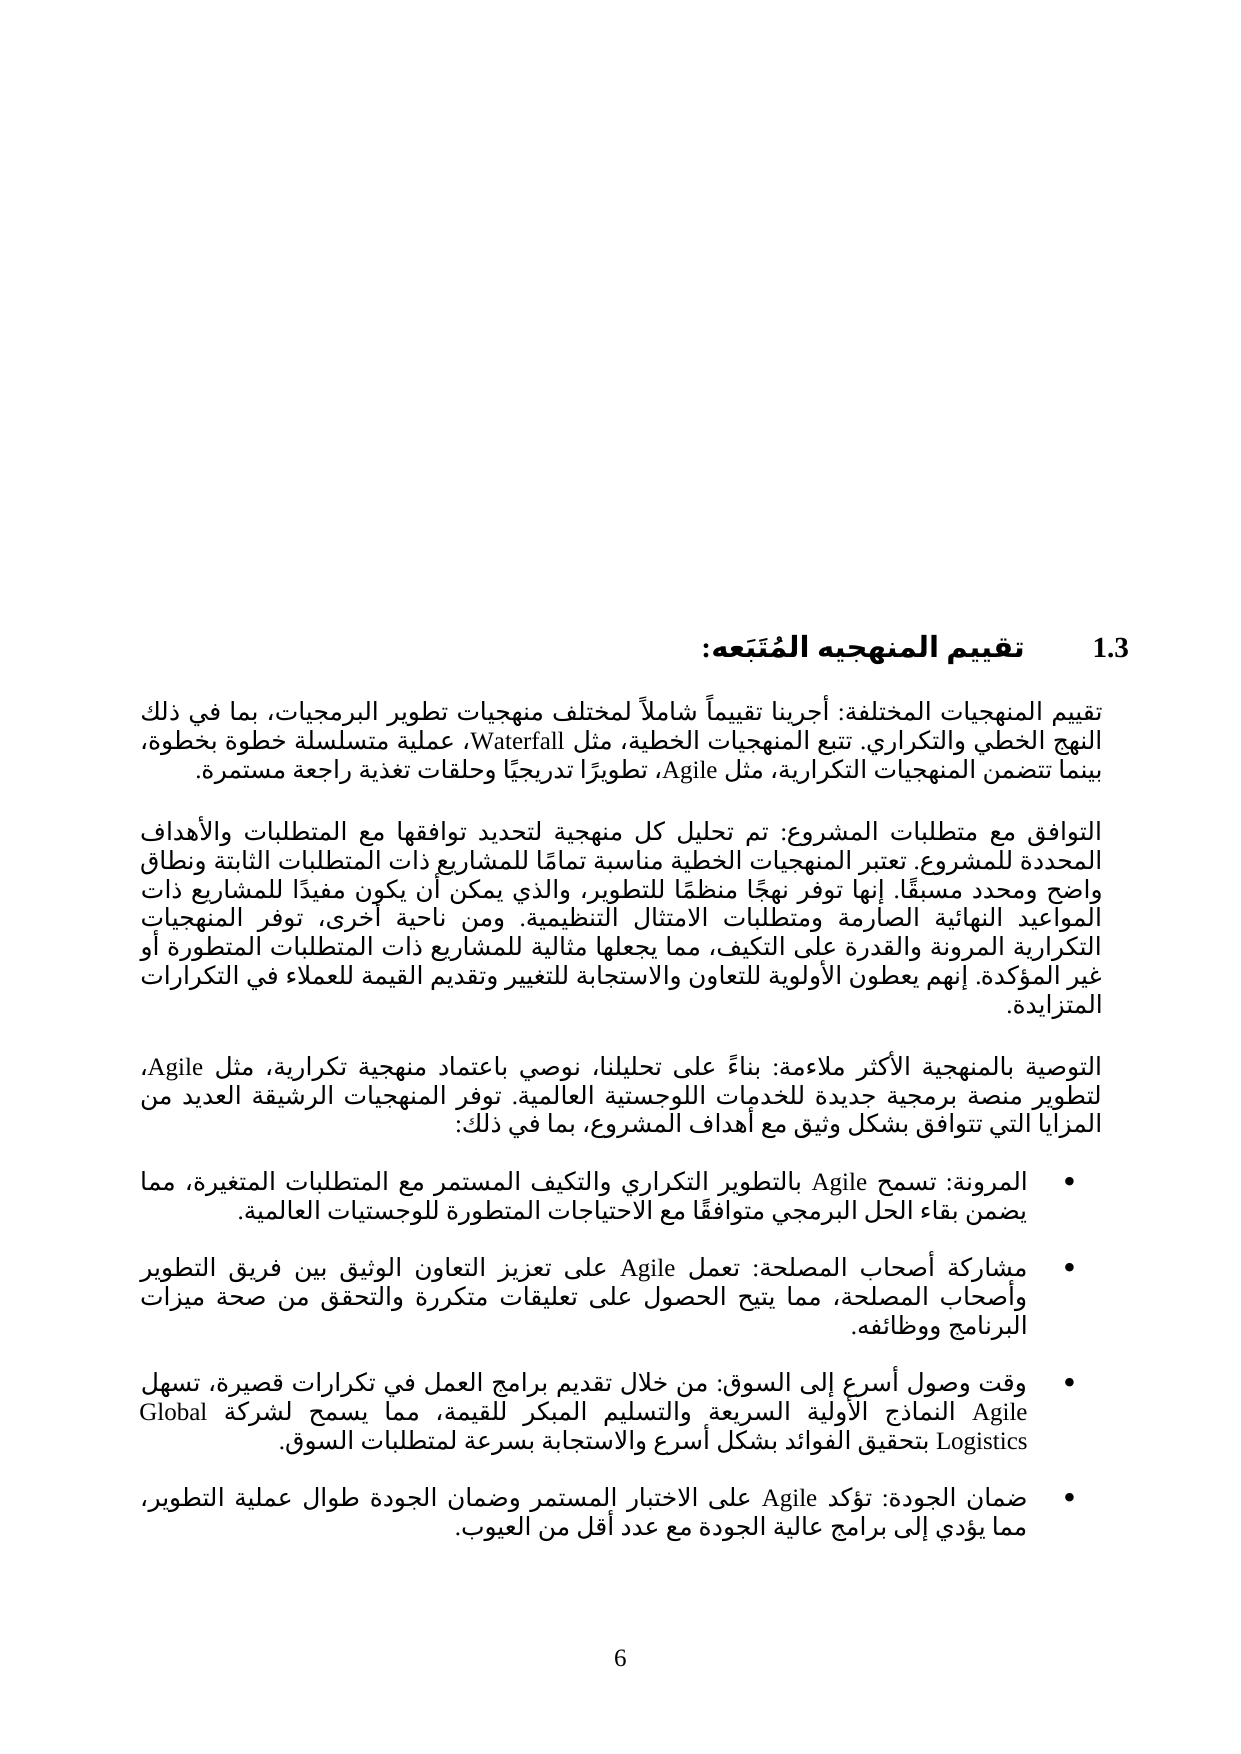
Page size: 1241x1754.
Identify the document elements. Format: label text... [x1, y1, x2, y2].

list مشاركة أصحاب المصلحة: تعمل Agile على تعزيز التعاون الوثيق بين فريق التطوير وأصحاب المصلحة، مما يتيح الحصول على تعليقات متكررة والتحقق من صحة ميزات البرنامج ووظائفه. [139, 1253, 1065, 1339]
list المرونة: تسمح Agile بالتطوير التكراري والتكيف المستمر مع المتطلبات المتغيرة، مما يضمن بقاء الحل البرمجي متوافقًا مع الاحتياجات المتطورة للوجستيات العالمية. [139, 1167, 1065, 1224]
text التوافق مع متطلبات المشروع: تم تحليل كل منهجية لتحديد توافقها مع المتطلبات والأهداف المحددة للمشروع. تعتبر المنهجيات الخطية مناسبة تمامًا للمشاريع ذات المتطلبات الثابتة ونطاق واضح ومحدد مسبقًا. إنها توفر نهجًا منظمًا للتطوير، والذي يمكن أن يكون مفيدًا للمشاريع ذات المواعيد النهائية الصارمة ومتطلبات الامتثال التنظيمية. ومن ناحية أخرى، توفر المنهجيات التكرارية المرونة والقدرة على التكيف، مما يجعلها مثالية للمشاريع ذات المتطلبات المتطورة أو غير المؤكدة. إنهم يعطون الأولوية للتعاون والاستجابة للتغيير وتقديم القيمة للعملاء في التكرارات المتزايدة. [139, 817, 1103, 1018]
subtitle تقييم المنهجيه المُتَبَعه: [139, 630, 1092, 664]
list ضمان الجودة: تؤكد Agile على الاختبار المستمر وضمان الجودة طوال عملية التطوير، مما يؤدي إلى برامج عالية الجودة مع عدد أقل من العيوب. [139, 1483, 1065, 1541]
text التوصية بالمنهجية الأكثر ملاءمة: بناءً على تحليلنا، نوصي باعتماد منهجية تكرارية، مثل Agile، لتطوير منصة برمجية جديدة للخدمات اللوجستية العالمية. توفر المنهجيات الرشيقة العديد من المزايا التي تتوافق بشكل وثيق مع أهداف المشروع، بما في ذلك: [139, 1052, 1103, 1138]
text تقييم المنهجيات المختلفة: أجرينا تقييماً شاملاً لمختلف منهجيات تطوير البرمجيات، بما في ذلك النهج الخطي والتكراري. تتبع المنهجيات الخطية، مثل Waterfall، عملية متسلسلة خطوة بخطوة، بينما تتضمن المنهجيات التكرارية، مثل Agile، تطويرًا تدريجيًا وحلقات تغذية راجعة مستمرة. [139, 697, 1103, 784]
list وقت وصول أسرع إلى السوق: من خلال تقديم برامج العمل في تكرارات قصيرة، تسهل Agile النماذج الأولية السريعة والتسليم المبكر للقيمة، مما يسمح لشركة Global Logistics بتحقيق الفوائد بشكل أسرع والاستجابة بسرعة لمتطلبات السوق. [139, 1368, 1065, 1454]
